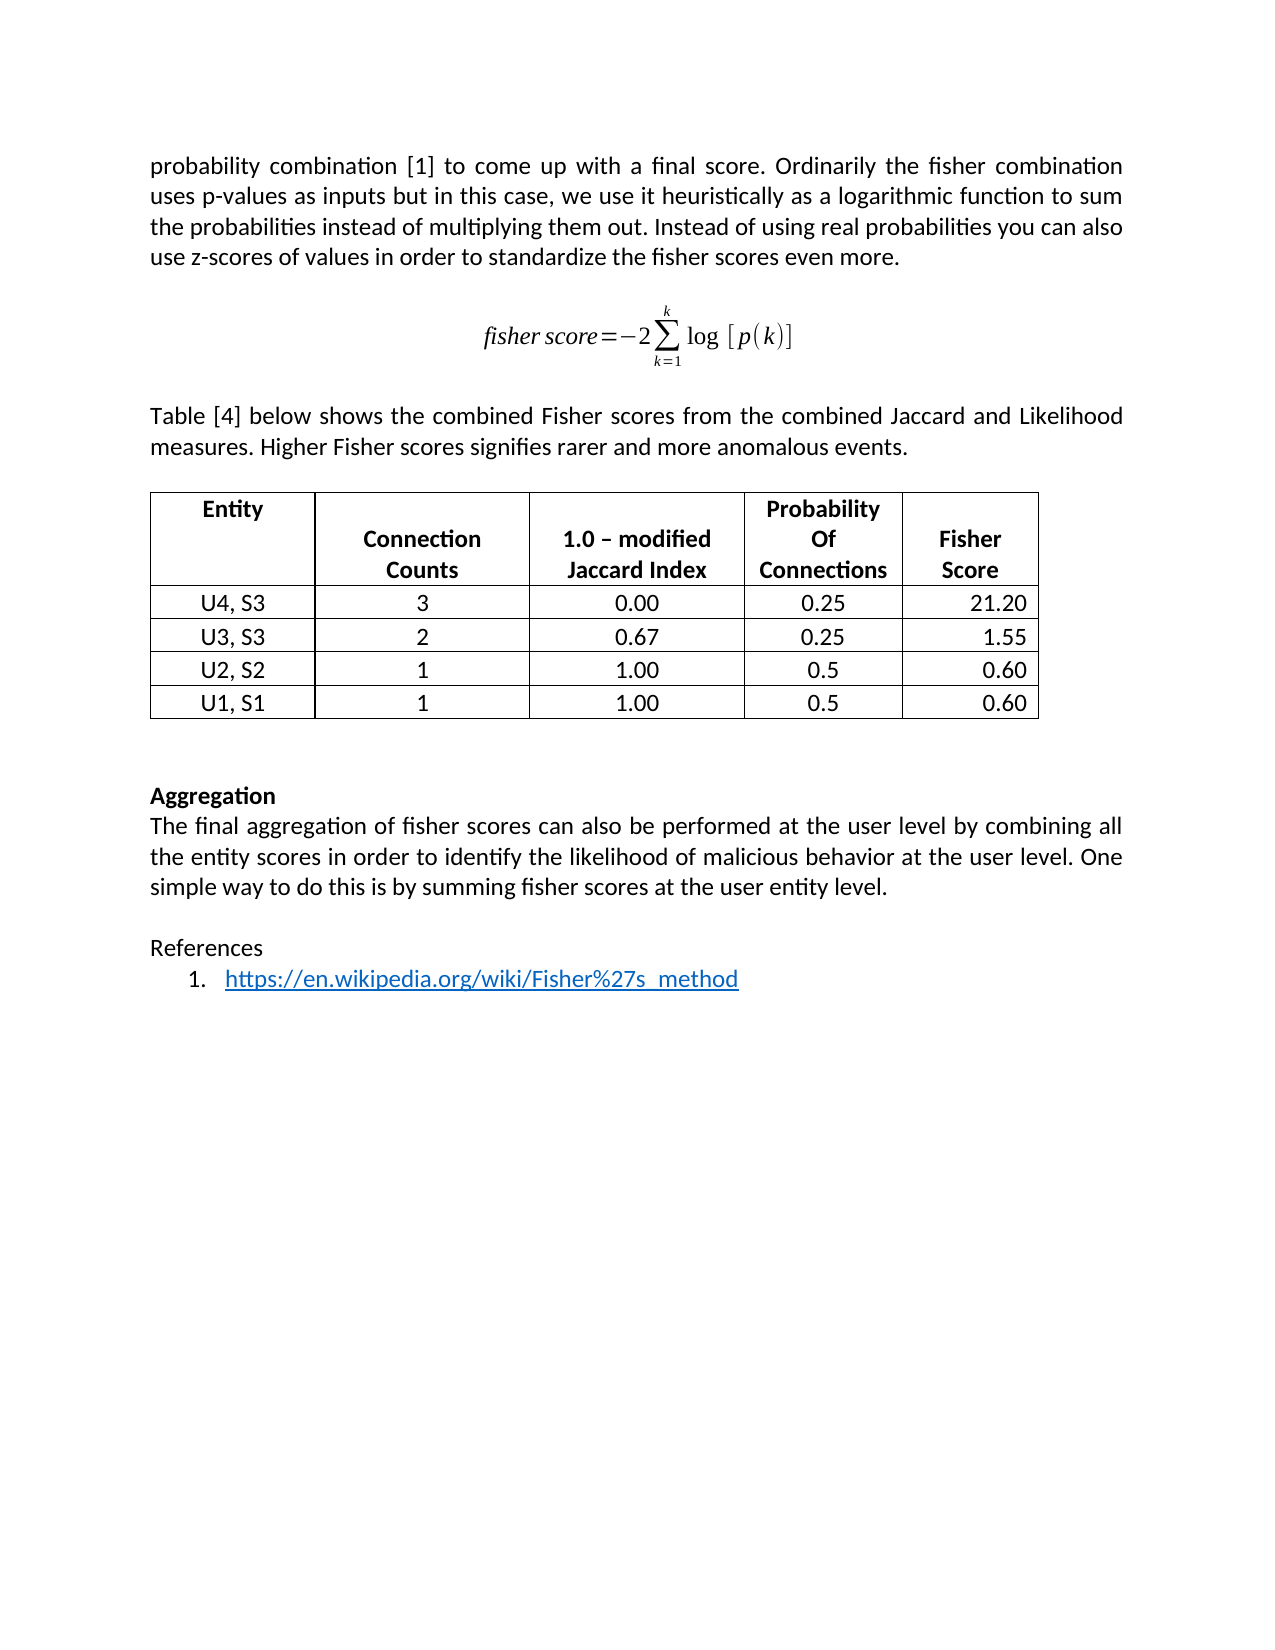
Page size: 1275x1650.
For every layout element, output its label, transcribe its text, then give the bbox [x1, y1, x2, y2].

table_cell 1 [316, 686, 529, 718]
table_cell 2 [316, 619, 529, 651]
text Aggregation [150, 780, 1125, 811]
table_cell 0.67 [530, 619, 744, 651]
table_cell 0.5 [745, 652, 902, 684]
table_cell 0.00 [530, 586, 744, 618]
table_cell U4, S3 [151, 586, 314, 618]
table_header Probability Of Connections [745, 493, 902, 584]
table_cell 21.20 [903, 586, 1038, 618]
table_cell 0.25 [745, 586, 902, 618]
table_cell 1.00 [530, 686, 744, 718]
list https://en.wikipedia.org/wiki/Fisher%27s_method [187, 963, 1125, 994]
table_cell 0.25 [745, 619, 902, 651]
table_cell 3 [316, 586, 529, 618]
table_cell 0.5 [745, 686, 902, 718]
table_cell 0.60 [903, 686, 1038, 718]
text The final aggregation of fisher scores can also be performed at the user level by combining all the entity scores in order to identify the likelihood of malicious behavior at the user level. One simple way to do this is by summing fisher scores at the user entity level. [150, 811, 1125, 902]
table_header 1.0 – modified Jaccard Index [530, 493, 744, 584]
text References [150, 933, 1125, 963]
table_cell U3, S3 [151, 619, 314, 651]
text Table [4] below shows the combined Fisher scores from the combined Jaccard and Likelihood measures. Higher Fisher scores signifies rarer and more anomalous events. [150, 400, 1125, 461]
table_cell 1.00 [530, 652, 744, 684]
table_header Entity [151, 493, 314, 584]
table_cell 1.55 [903, 619, 1038, 651]
table_cell 1 [316, 652, 529, 684]
table_cell U2, S2 [151, 652, 314, 684]
table_cell 0.60 [903, 652, 1038, 684]
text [150, 150, 1125, 272]
table_header Connection Counts [316, 493, 529, 584]
table_header Fisher Score [903, 493, 1038, 584]
table_cell U1, S1 [151, 686, 314, 718]
